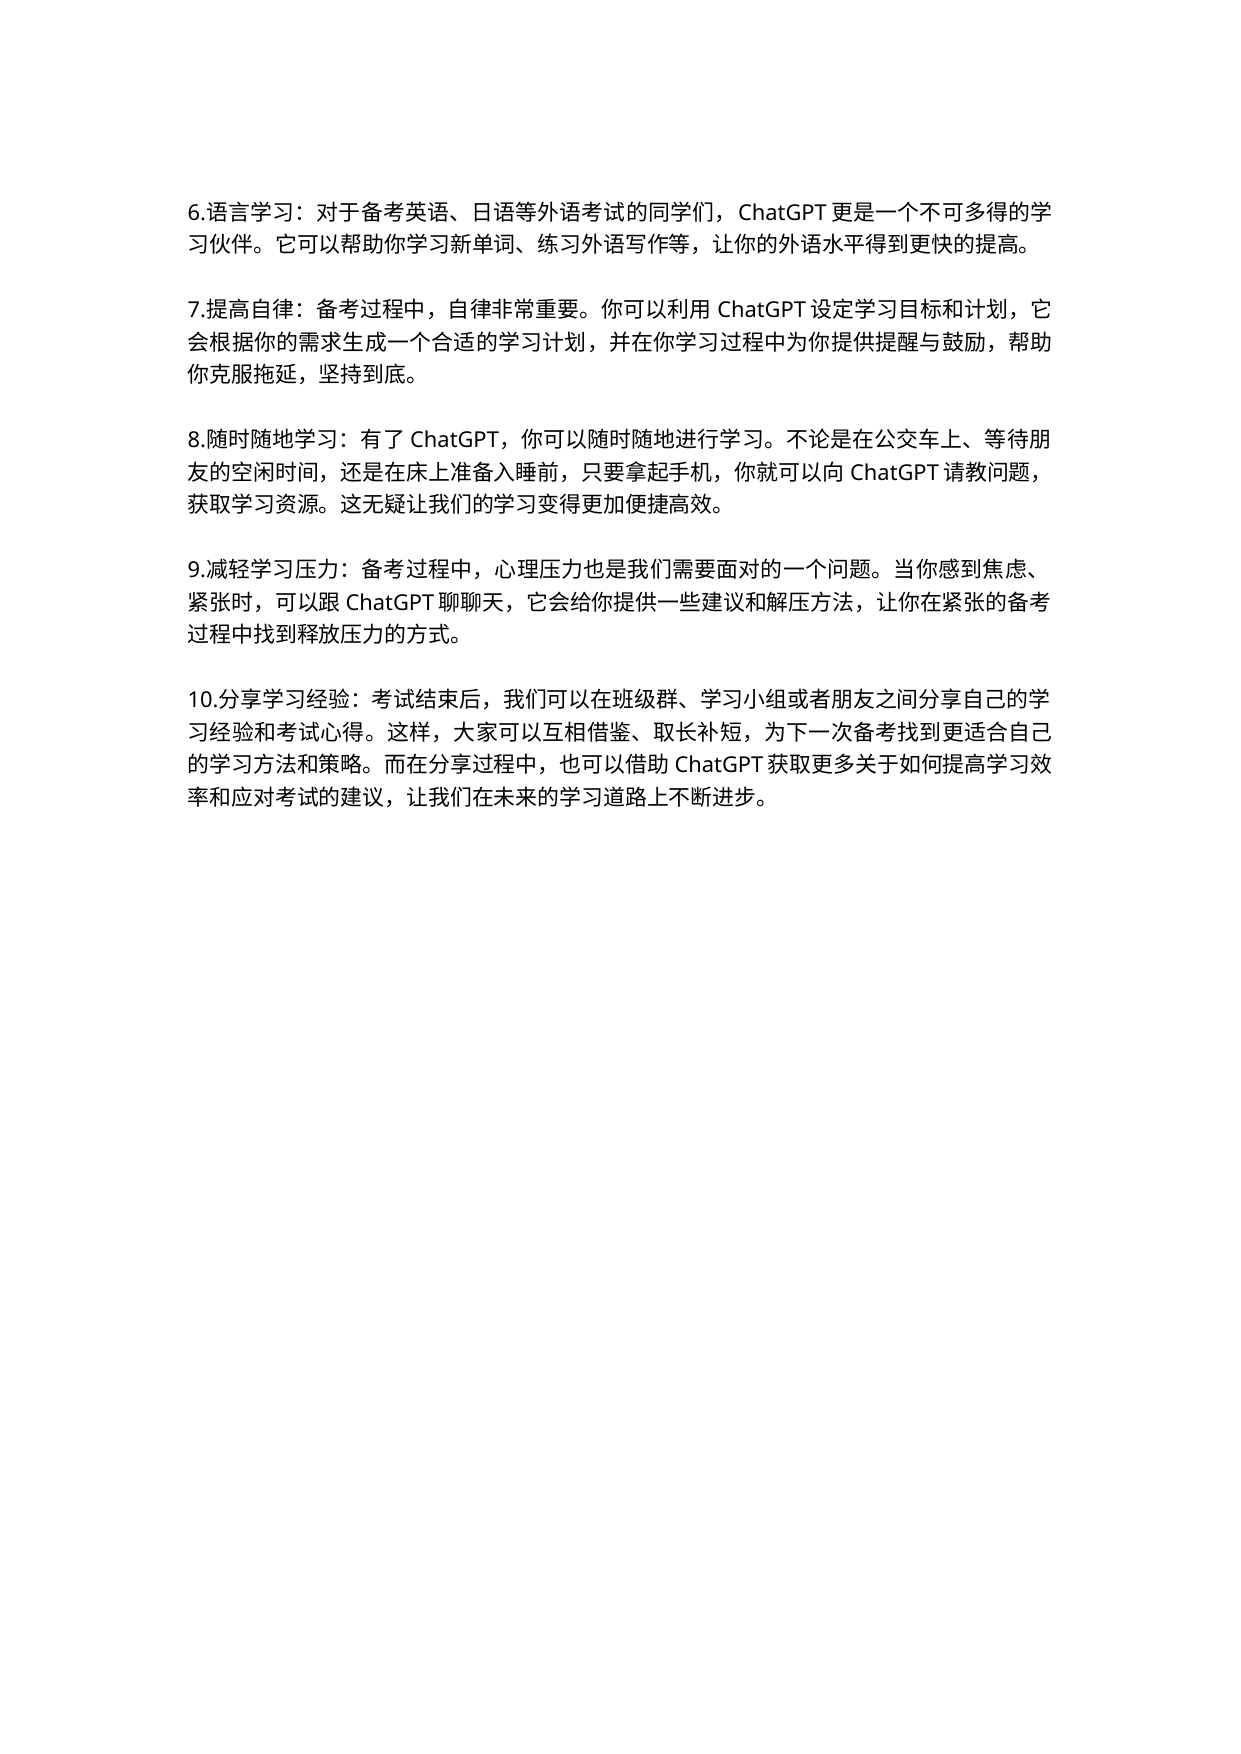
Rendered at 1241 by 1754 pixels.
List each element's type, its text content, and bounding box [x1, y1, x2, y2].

text 9.减轻学习压力：备考过程中，心理压力也是我们需要面对的一个问题。当你感到焦虑、紧张时，可以跟ChatGPT聊聊天，它会给你提供一些建议和解压方法，让你在紧张的备考过程中找到释放压力的方式。 [187, 552, 1053, 649]
text 8.随时随地学习：有了ChatGPT，你可以随时随地进行学习。不论是在公交车上、等待朋友的空闲时间，还是在床上准备入睡前，只要拿起手机，你就可以向ChatGPT请教问题，获取学习资源。这无疑让我们的学习变得更加便捷高效。 [187, 422, 1053, 519]
text 7.提高自律：备考过程中，自律非常重要。你可以利用ChatGPT设定学习目标和计划，它会根据你的需求生成一个合适的学习计划，并在你学习过程中为你提供提醒与鼓励，帮助你克服拖延，坚持到底。 [187, 292, 1053, 389]
text 6.语言学习：对于备考英语、日语等外语考试的同学们，ChatGPT更是一个不可多得的学习伙伴。它可以帮助你学习新单词、练习外语写作等，让你的外语水平得到更快的提高。 [187, 194, 1053, 259]
text 10.分享学习经验：考试结束后，我们可以在班级群、学习小组或者朋友之间分享自己的学习经验和考试心得。这样，大家可以互相借鉴、取长补短，为下一次备考找到更适合自己的学习方法和策略。而在分享过程中，也可以借助ChatGPT获取更多关于如何提高学习效率和应对考试的建议，让我们在未来的学习道路上不断进步。 [187, 682, 1053, 812]
